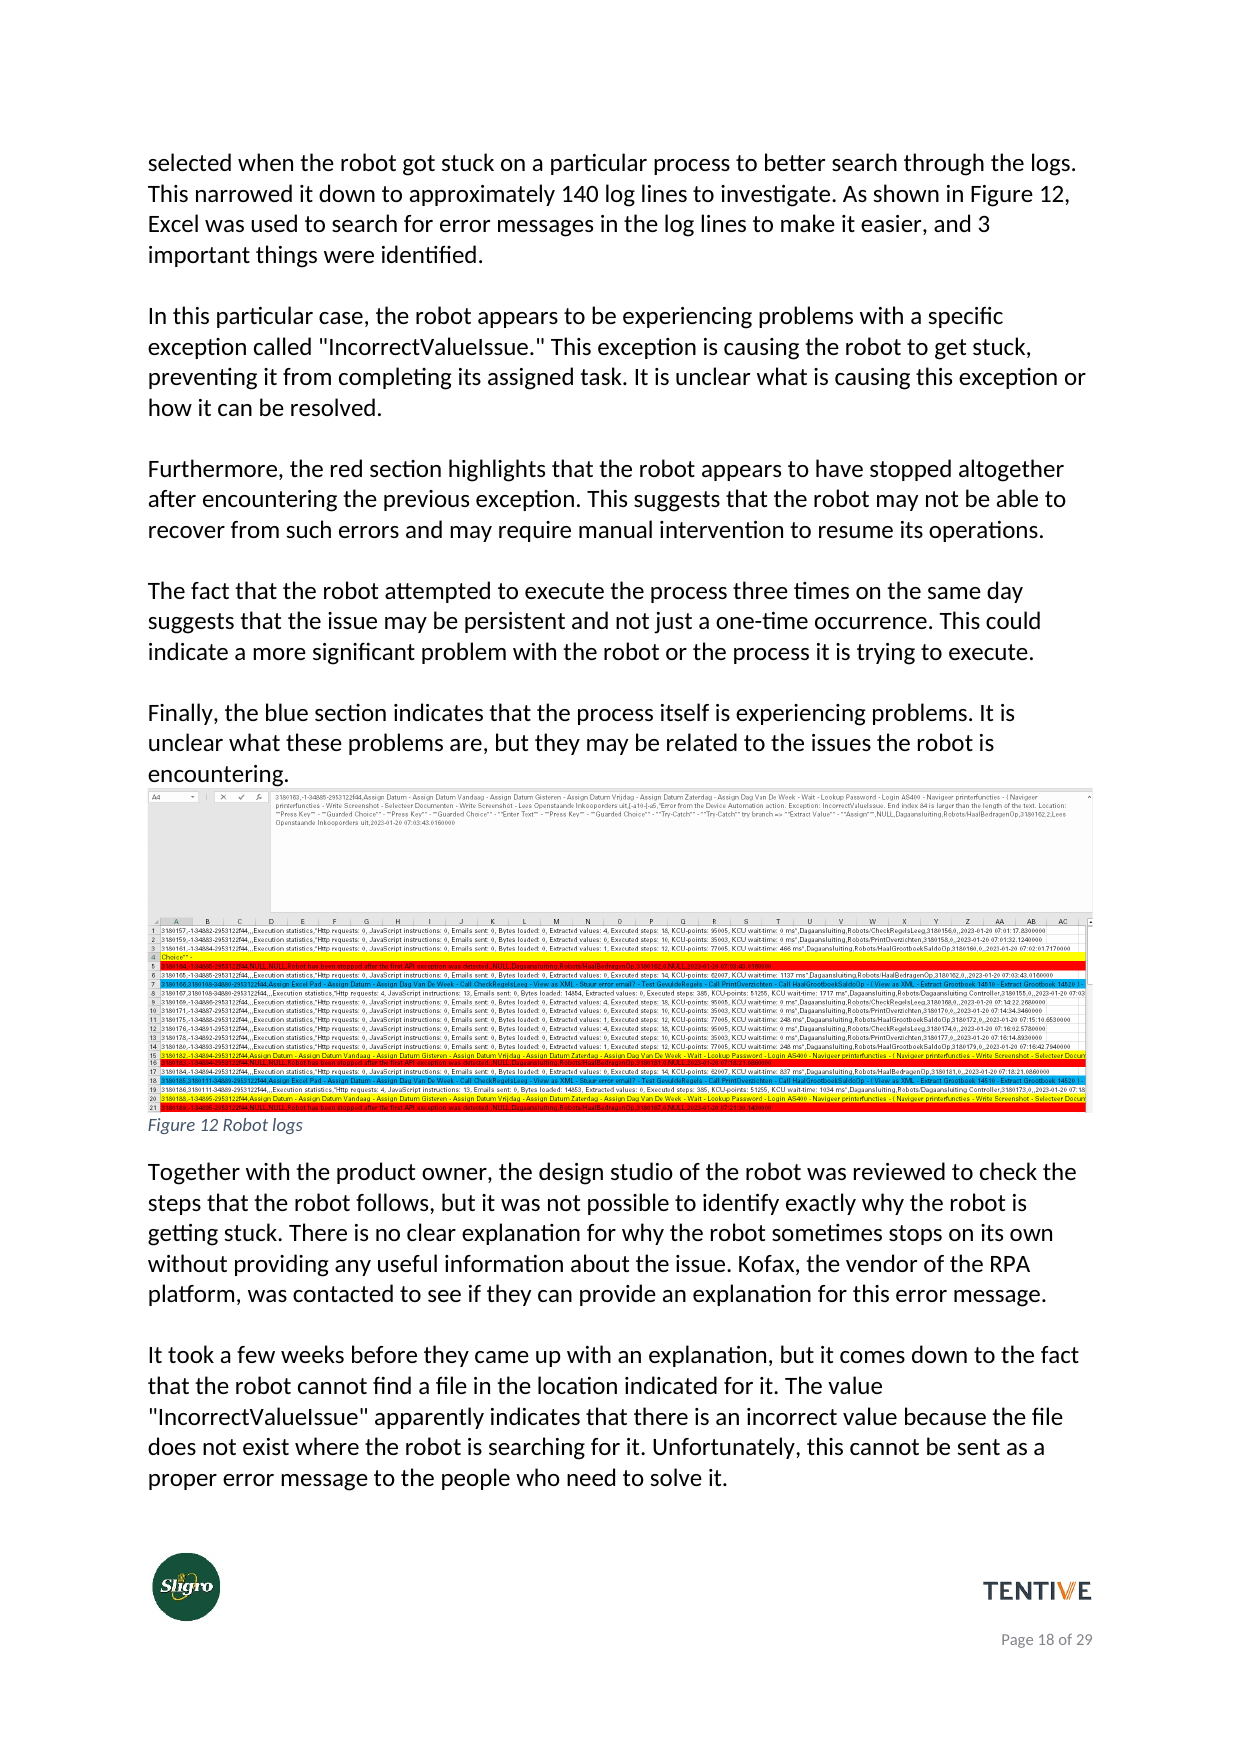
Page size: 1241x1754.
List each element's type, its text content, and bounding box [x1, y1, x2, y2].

picture [147, 788, 1093, 1113]
picture [147, 1550, 224, 1624]
picture [983, 1581, 1092, 1601]
text Finally, the blue section indicates that the process itself is experiencing problems. It is unclear what these problems are, but they may be related to the issues the robot is encountering. [148, 697, 1093, 788]
text The fact that the robot attempted to execute the process three times on the same day suggests that the issue may be persistent and not just a one-time occurrence. This could indicate a more significant problem with the robot or the process it is trying to execute. [148, 575, 1093, 666]
text Furthermore, the red section highlights that the robot appears to have stopped altogether after encountering the previous exception. This suggests that the robot may not be able to recover from such errors and may require manual intervention to resume its operations. [148, 453, 1093, 544]
text Together with the product owner, the design studio of the robot was reviewed to check the steps that the robot follows, but it was not possible to identify exactly why the robot is getting stuck. There is no clear explanation for why the robot sometimes stops on its own without providing any useful information about the issue. Kofax, the vendor of the RPA platform, was contacted to see if they can provide an explanation for this error message. [148, 1156, 1093, 1309]
text Figure 12 Robot logs [148, 1113, 1093, 1136]
text In this particular case, the robot appears to be experiencing problems with a specific exception called "IncorrectValueIssue." This exception is causing the robot to get stuck, preventing it from completing its assigned task. It is unclear what is causing this exception or how it can be resolved. [148, 300, 1093, 422]
